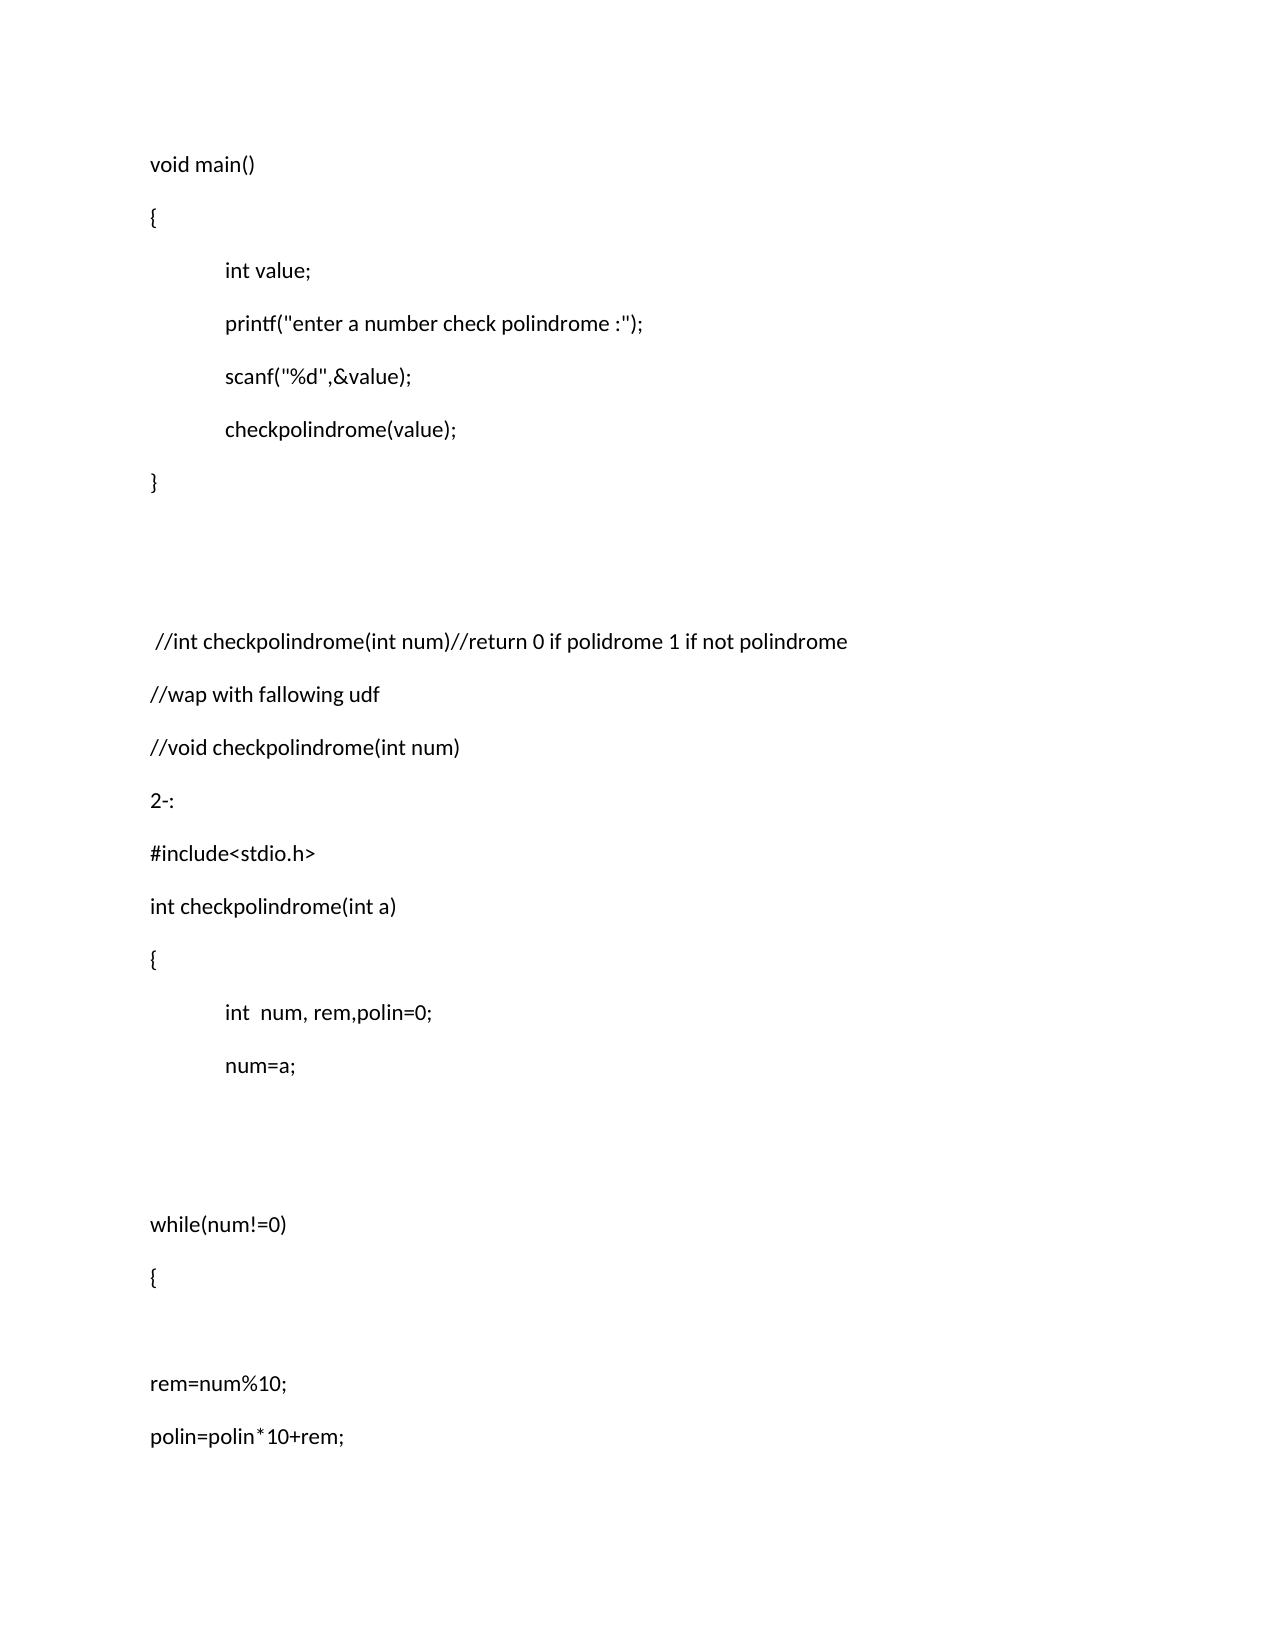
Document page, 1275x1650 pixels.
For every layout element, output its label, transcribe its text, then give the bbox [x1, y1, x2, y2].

text //void checkpolindrome(int num) [150, 733, 1125, 761]
text printf("enter a number check polindrome :"); [150, 309, 1125, 337]
text { [150, 945, 1125, 973]
text 2-: [150, 786, 1125, 814]
text int checkpolindrome(int a) [150, 892, 1125, 920]
text } [150, 468, 1125, 496]
text //wap with fallowing udf [150, 680, 1125, 708]
text checkpolindrome(value); [150, 415, 1125, 443]
text void main() [150, 150, 1125, 178]
text int value; [150, 256, 1125, 284]
text num=a; [150, 1051, 1125, 1079]
text scanf("%d",&value); [150, 362, 1125, 390]
text int num, rem,polin=0; [150, 998, 1125, 1026]
text while(num!=0) [150, 1210, 1125, 1238]
text //int checkpolindrome(int num)//return 0 if polidrome 1 if not polindrome [150, 627, 1125, 655]
text { [150, 1263, 1125, 1291]
text rem=num%10; [150, 1369, 1125, 1397]
text #include<stdio.h> [150, 839, 1125, 867]
text polin=polin*10+rem; [150, 1422, 1125, 1451]
text { [150, 203, 1125, 231]
